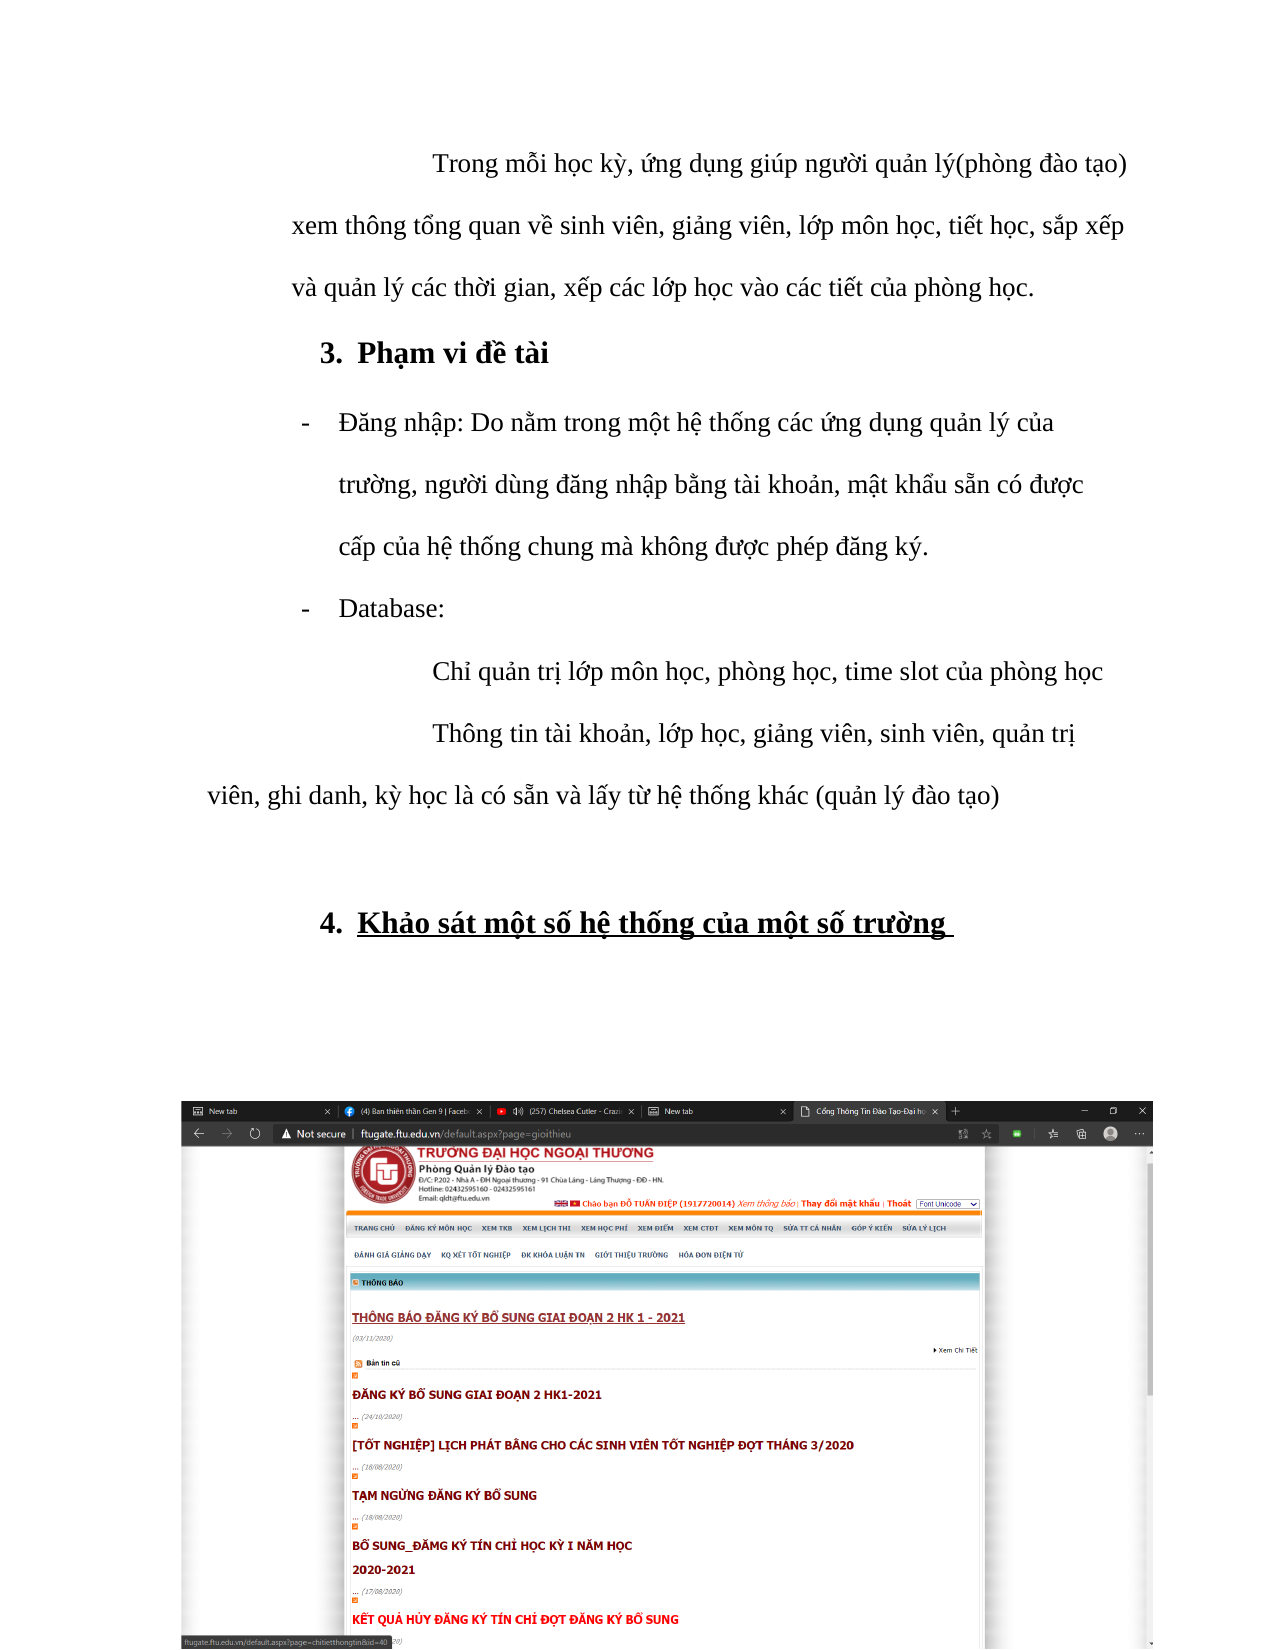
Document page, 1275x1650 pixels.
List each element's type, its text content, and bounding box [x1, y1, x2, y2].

list Khảo sát một số hệ thống của một số trường [319, 904, 1156, 940]
text Trong mỗi học kỳ, ứng dụng giúp người quản lý(phòng đào tạo) xem thông tổng quan về sinh viên, giảng viên, lớp môn học, tiết học, sắp xếp và quản lý các thời gian, xếp các lớp học vào các tiết của phòng học. [291, 147, 1149, 303]
list Database: [301, 593, 1156, 624]
list Đăng nhập: Do nằm trong một hệ thống các ứng dụng quản lý của trường, người dùng đăng nhập bằng tài khoản, mật khẩu sẵn có được cấp của hệ thống chung mà không được phép đăng ký. [301, 406, 1126, 561]
list Phạm vi đề tài [319, 334, 1156, 370]
picture [181, 1101, 1153, 1648]
text Thông tin tài khoản, lớp học, giảng viên, sinh viên, quản trị viên, ghi danh, kỳ học là có sẵn và lấy từ hệ thống khác (quản lý đào tạo) [207, 717, 1131, 811]
text Chỉ quản trị lớp môn học, phòng học, time slot của phòng học [207, 655, 1156, 686]
